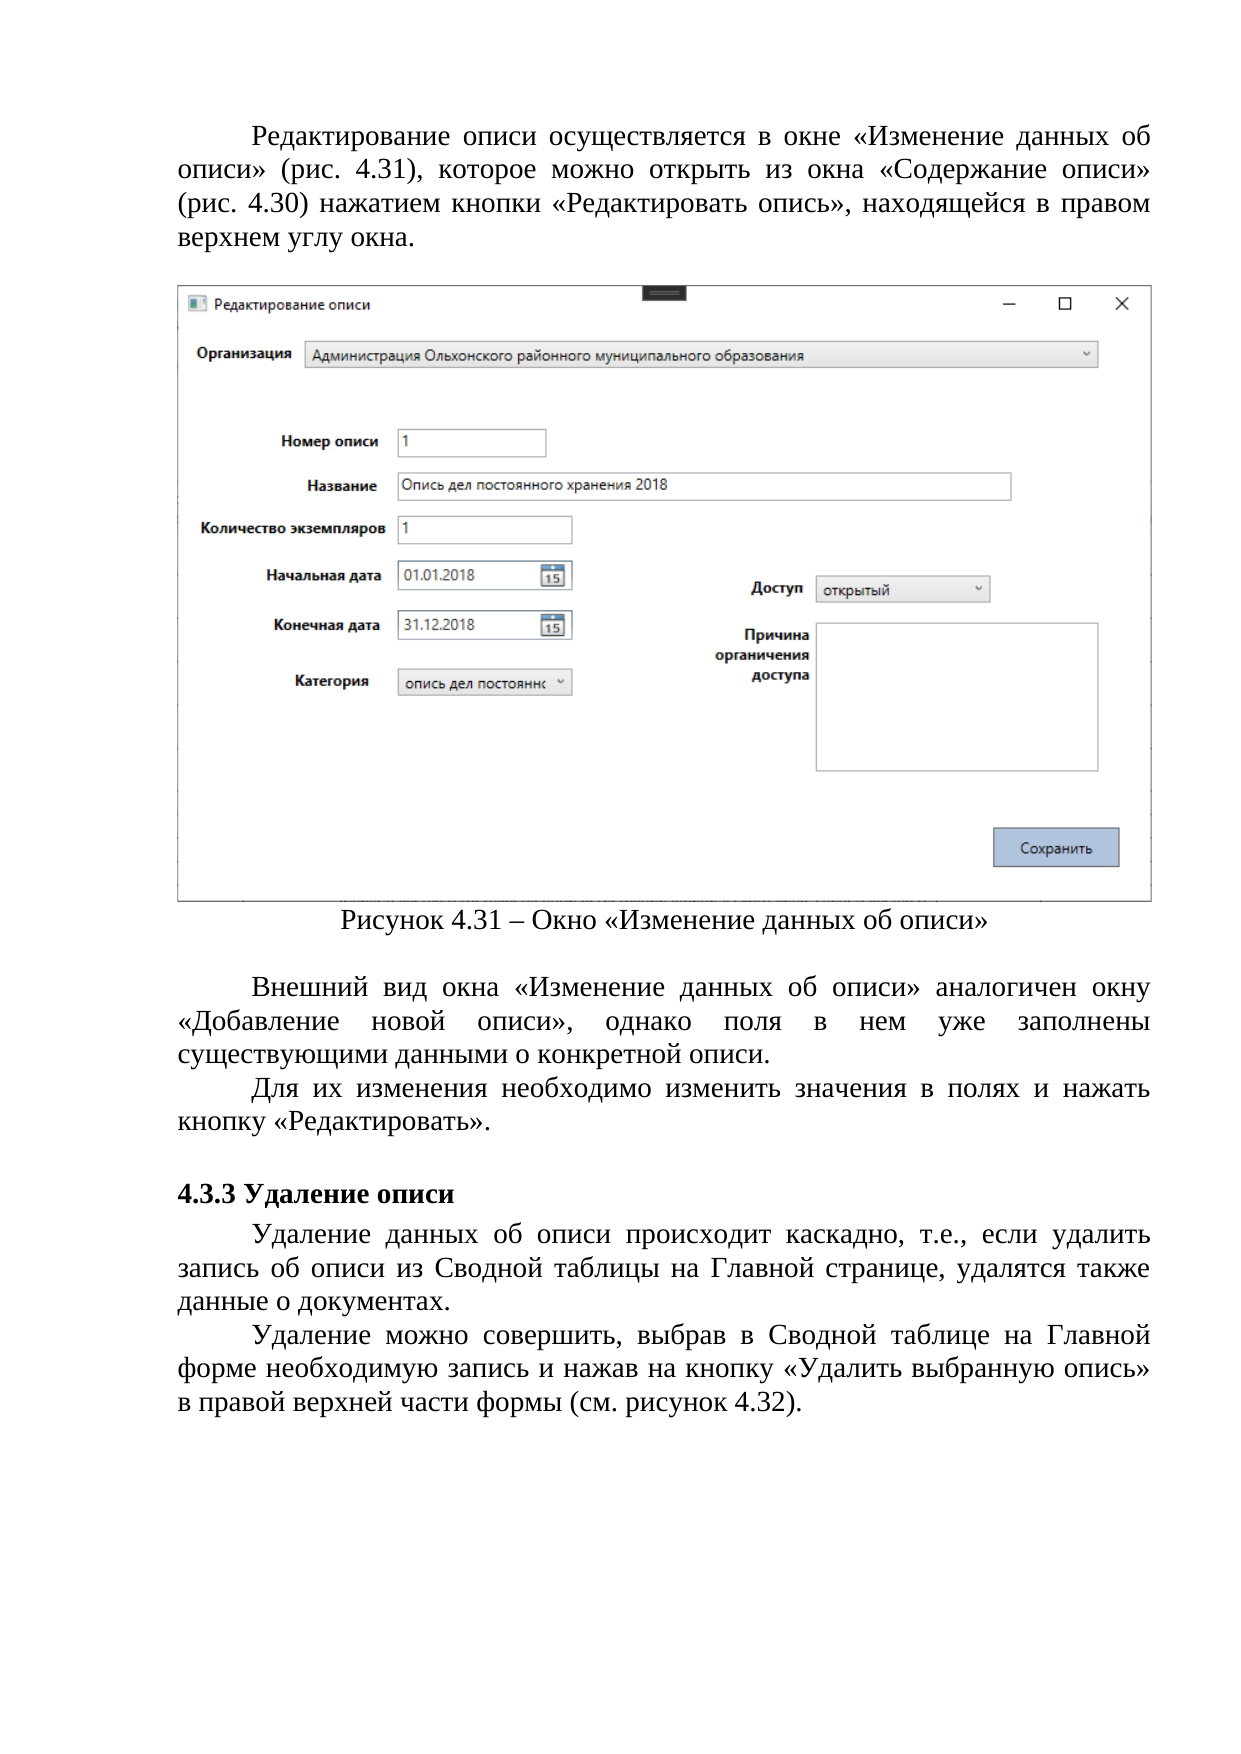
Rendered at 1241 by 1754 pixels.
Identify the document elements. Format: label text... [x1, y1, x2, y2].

text Рисунок 4.31 – Окно «Изменение данных об описи» [177, 902, 1152, 936]
picture [177, 285, 1152, 902]
text Внешний вид окна «Изменение данных об описи» аналогичен окну «Добавление новой описи», однако поля в нем уже заполнены существующими данными о конкретной описи. [177, 969, 1152, 1070]
text Редактирование описи осуществляется в окне «Изменение данных об описи» (рис. 4.31), которое можно открыть из окна «Содержание описи» (рис. 4.30) нажатием кнопки «Редактировать опись», находящейся в правом верхнем углу окна. [177, 118, 1152, 252]
text Удаление данных об описи происходит каскадно, т.е., если удалить запись об описи из Сводной таблицы на Главной странице, удалятся также данные о документах. [177, 1216, 1152, 1317]
text Удаление можно совершить, выбрав в Сводной таблице на Главной форме необходимую запись и нажав на кнопку «Удалить выбранную опись» в правой верхней части формы (см. рисунок 4.32). [177, 1317, 1152, 1418]
text 4.3.3 Удаление описи [177, 1177, 1152, 1210]
text Для их изменения необходимо изменить значения в полях и нажать кнопку «Редактировать». [177, 1070, 1152, 1137]
